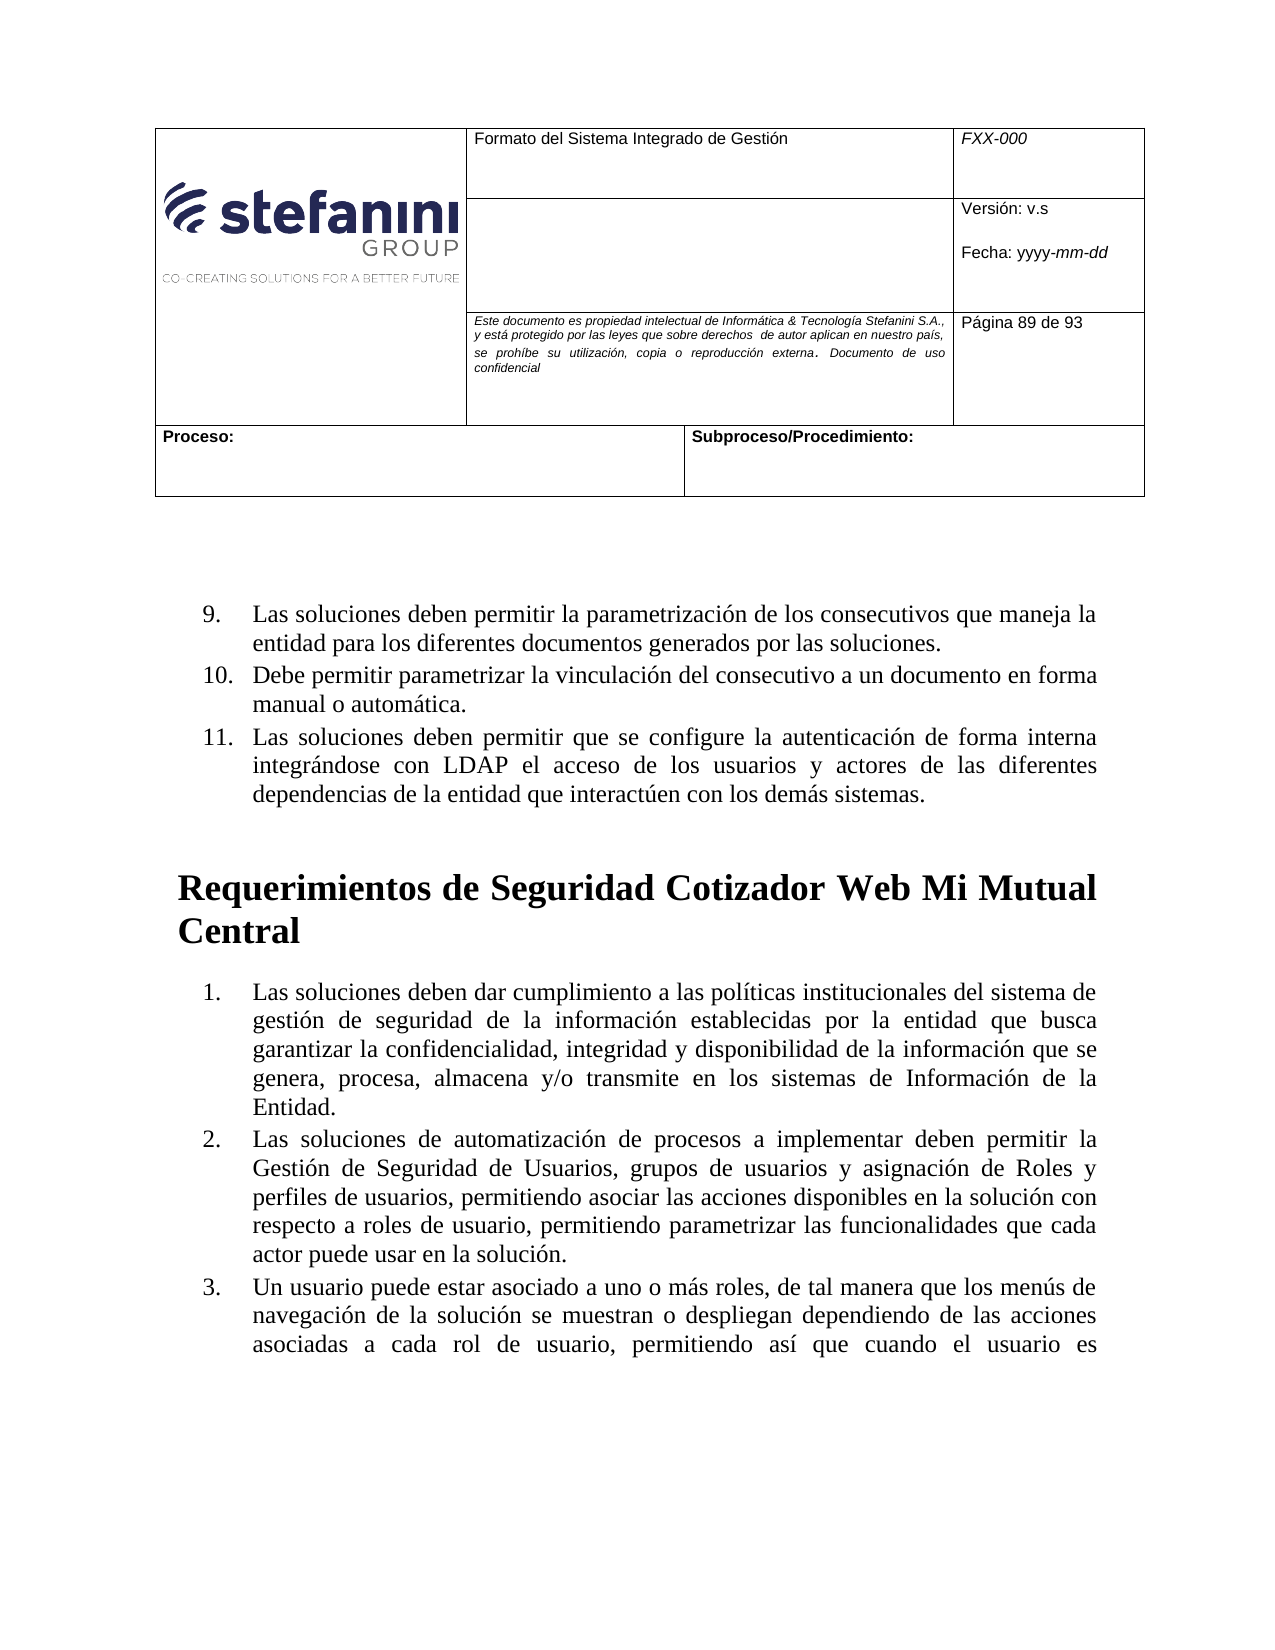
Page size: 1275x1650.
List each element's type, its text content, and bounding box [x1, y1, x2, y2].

list Las soluciones deben dar cumplimiento a las políticas institucionales del sistema de gestión de seguridad de la información establecidas por la entidad que busca garantizar la confidencialidad, integridad y disponibilidad de la información que se genera, procesa, almacena y/o transmite en los sistemas de Información de la Entidad. [202, 977, 1098, 1121]
picture [162, 182, 460, 286]
list Las soluciones de automatización de procesos a implementar deben permitir la Gestión de Seguridad de Usuarios, grupos de usuarios y asignación de Roles y perfiles de usuarios, permitiendo asociar las acciones disponibles en la solución con respecto a roles de usuario, permitiendo parametrizar las funcionalidades que cada actor puede usar en la solución. [202, 1124, 1098, 1268]
list Debe permitir parametrizar la vinculación del consecutivo a un documento en forma manual o automática. [202, 661, 1098, 718]
list Un usuario puede estar asociado a uno o más roles, de tal manera que los menús de navegación de la solución se muestran o despliegan dependiendo de las acciones asociadas a cada rol de usuario, permitiendo así que cuando el usuario es autenticado correctamente, la solución verifica los roles que tiene activos para otorgarle únicamente las acciones autorizadas. [202, 1272, 1098, 1358]
list Las soluciones deben permitir la parametrización de los consecutivos que maneja la entidad para los diferentes documentos generados por las soluciones. [202, 599, 1098, 657]
list Las soluciones deben permitir que se configure la autenticación de forma interna integrándose con LDAP el acceso de los usuarios y actores de las diferentes dependencias de la entidad que interactúen con los demás sistemas. [202, 722, 1098, 808]
subtitle Requerimientos de Seguridad Cotizador Web Mi Mutual Central [177, 866, 1098, 952]
